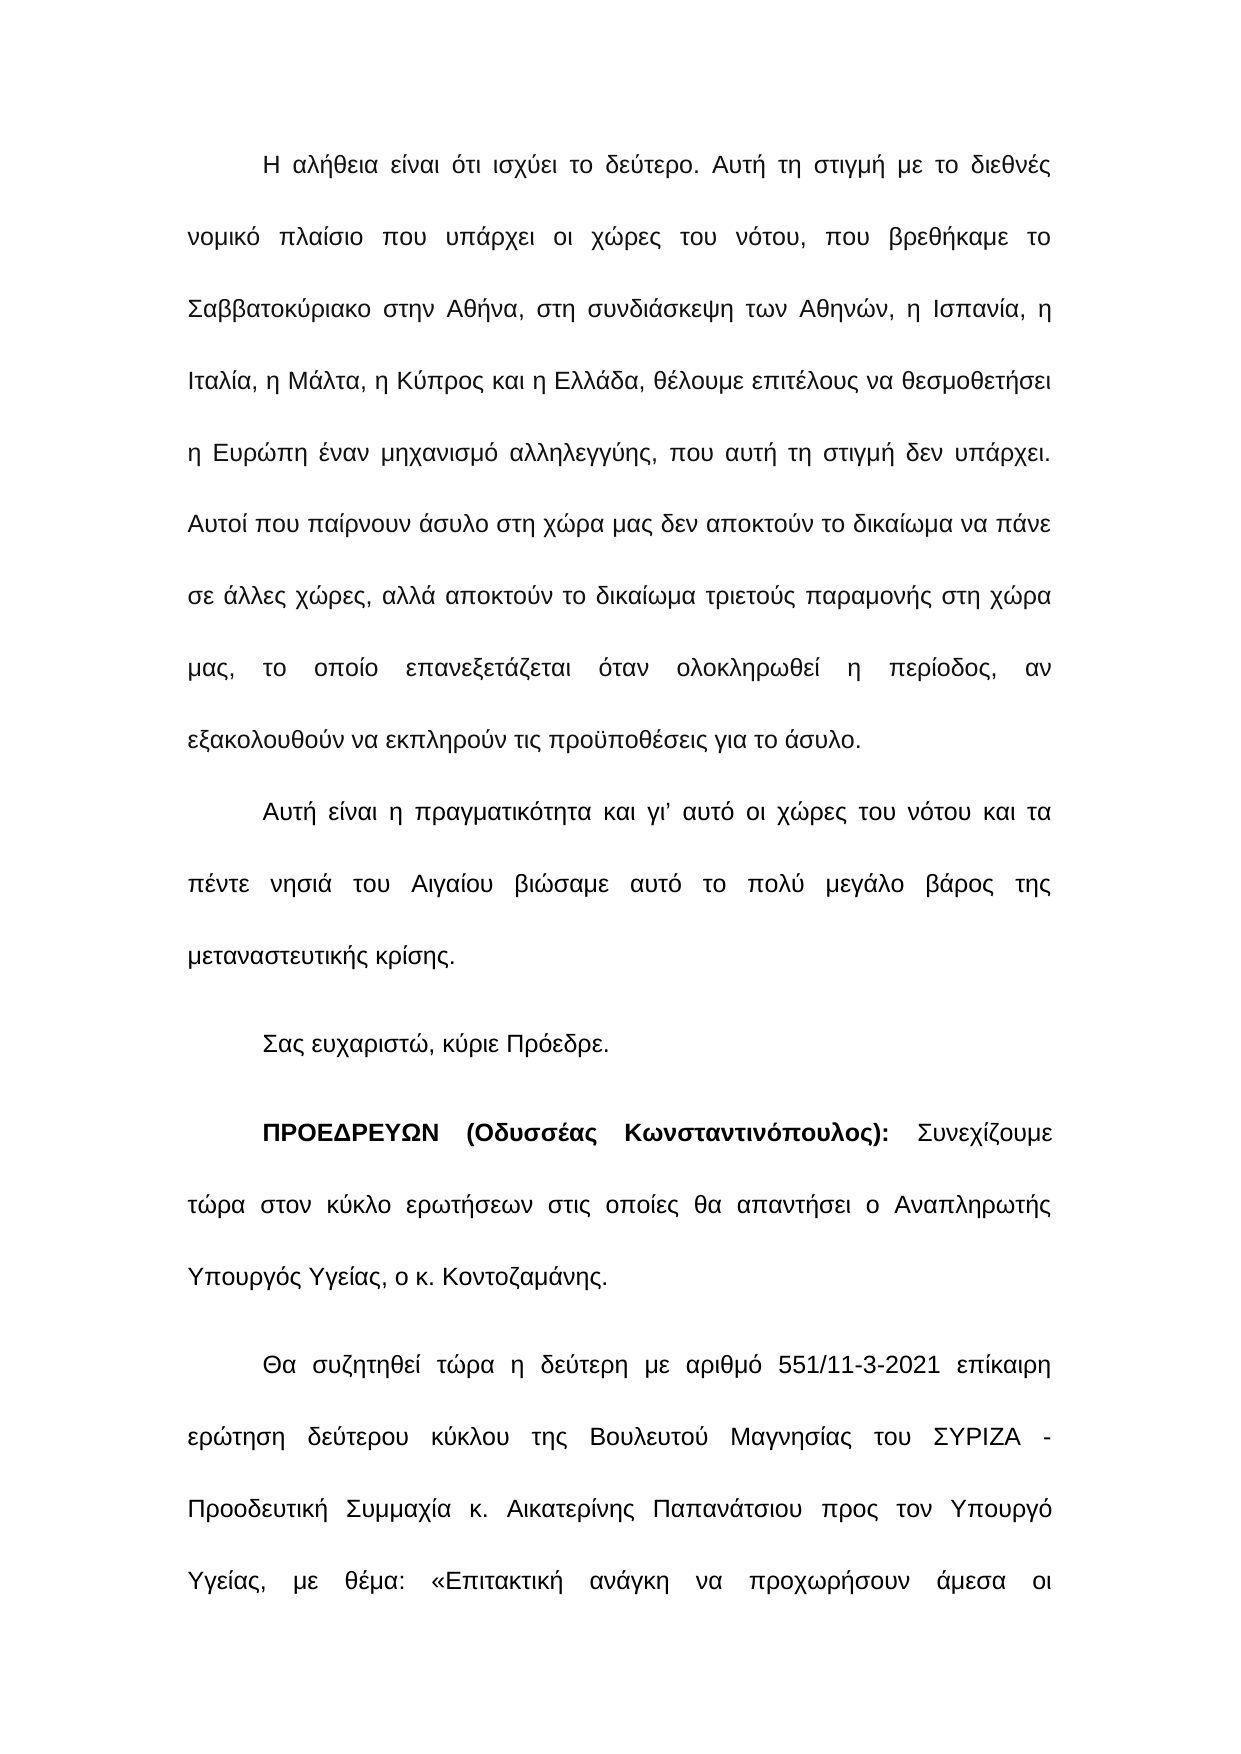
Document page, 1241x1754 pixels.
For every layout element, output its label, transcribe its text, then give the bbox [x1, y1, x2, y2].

text Η αλήθεια είναι ότι ισχύει το δεύτερο. Αυτή τη στιγμή με το διεθνές νομικό πλαίσιο που υπάρχει οι χώρες του νότου, που βρεθήκαμε το Σαββατοκύριακο στην Αθήνα, στη συνδιάσκεψη των Αθηνών, η Ισπανία, η Ιταλία, η Μάλτα, η Κύπρος και η Ελλάδα, θέλουμε επιτέλους να θεσμοθετήσει η Ευρώπη έναν μηχανισμό αλληλεγγύης, που αυτή τη στιγμή δεν υπάρχει. Αυτοί που παίρνουν άσυλο στη χώρα μας δεν αποκτούν το δικαίωμα να πάνε σε άλλες χώρες, αλλά αποκτούν το δικαίωμα τριετούς παραμονής στη χώρα μας, το οποίο επανεξετάζεται όταν ολοκληρωθεί η περίοδος, αν εξακολουθούν να εκπληρούν τις προϋποθέσεις για το άσυλο. [187, 150, 1053, 754]
text Αυτή είναι η πραγματικότητα και γι’ αυτό οι χώρες του νότου και τα πέντε νησιά του Αιγαίου βιώσαμε αυτό το πολύ μεγάλο βάρος της μεταναστευτικής κρίσης. [187, 797, 1053, 969]
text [187, 1350, 1053, 1594]
text Σας ευχαριστώ, κύριε Πρόεδρε. [187, 1029, 1053, 1058]
text ΠΡΟΕΔΡΕΥΩΝ (Οδυσσέας Κωνσταντινόπουλος): Συνεχίζουμε τώρα στον κύκλο ερωτήσεων στις οποίες θα απαντήσει ο Αναπληρωτής Υπουργός Υγείας, ο κ. Κοντοζαμάνης. [187, 1118, 1053, 1290]
